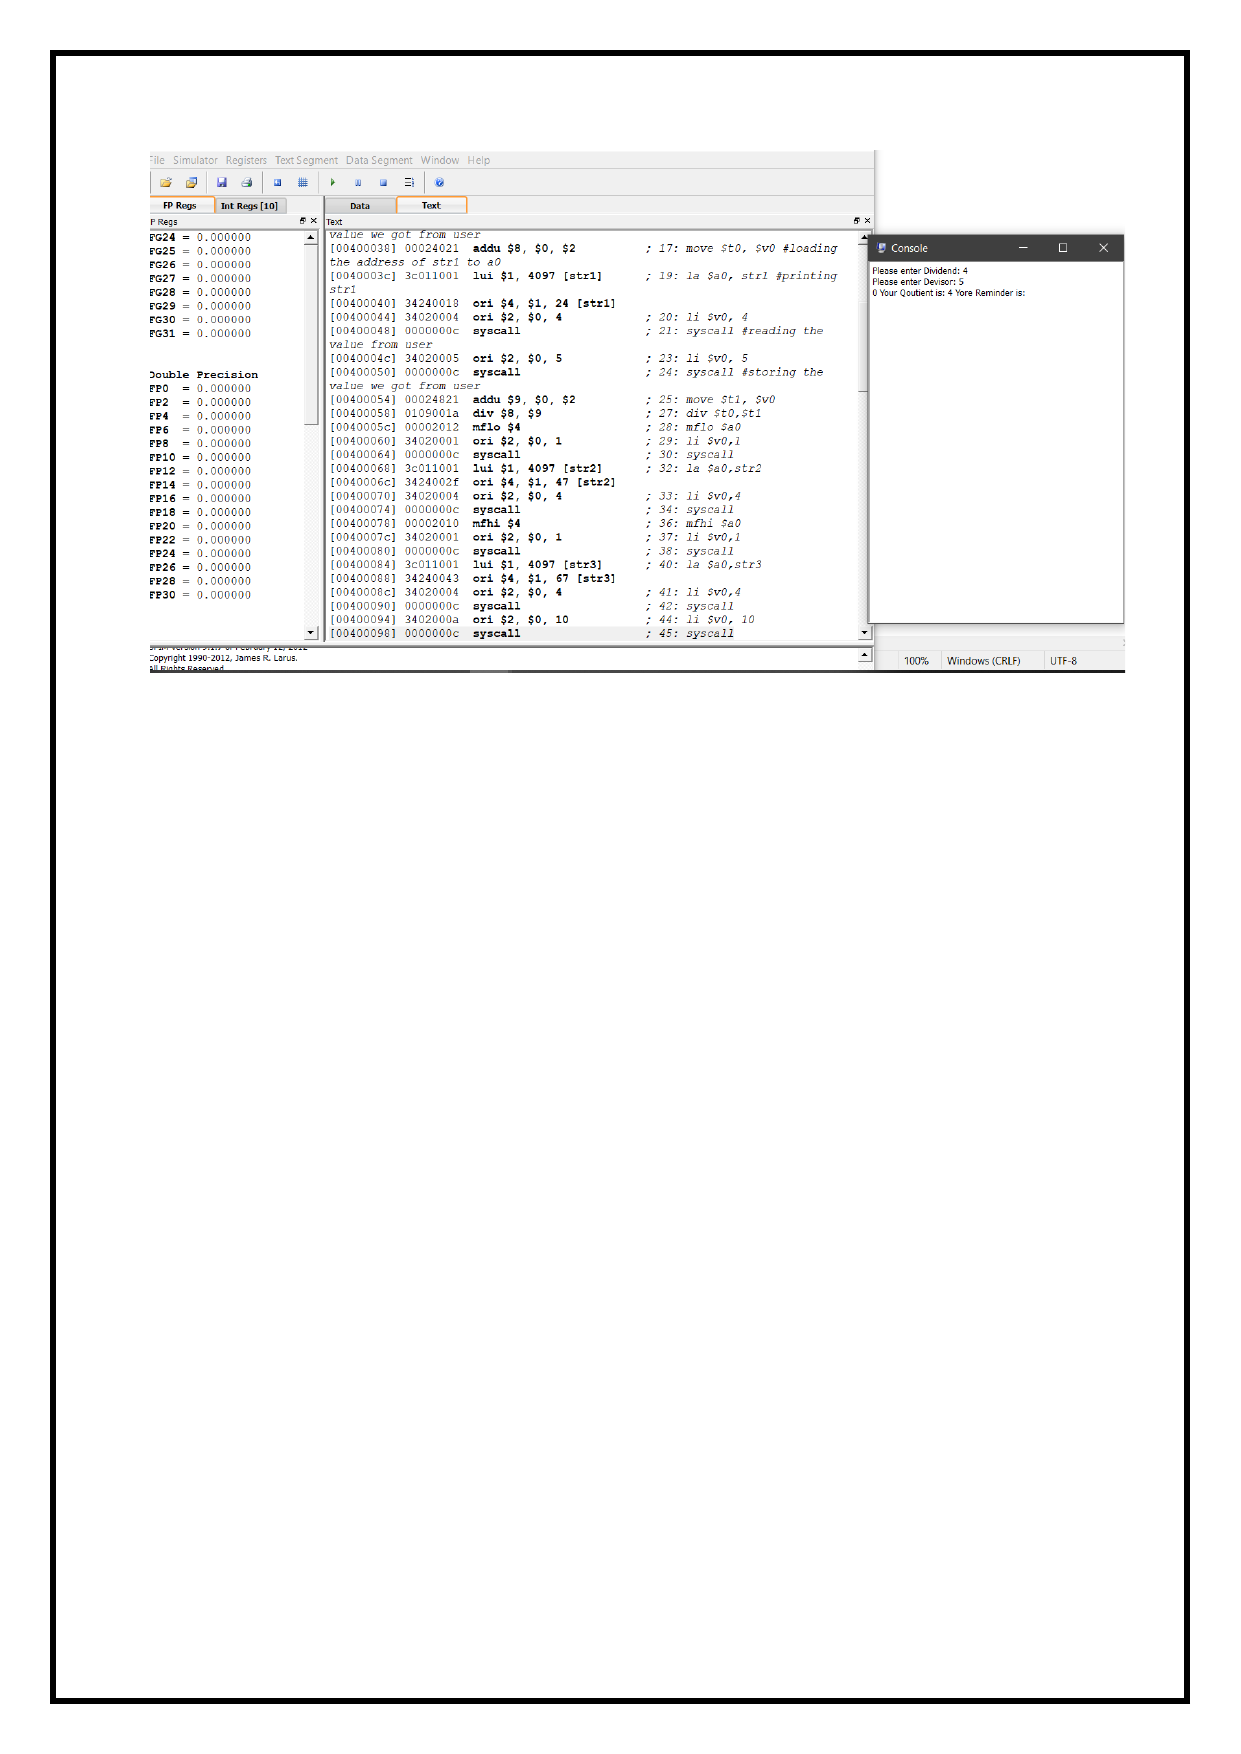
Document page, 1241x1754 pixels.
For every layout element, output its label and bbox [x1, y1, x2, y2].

picture [150, 150, 1125, 673]
